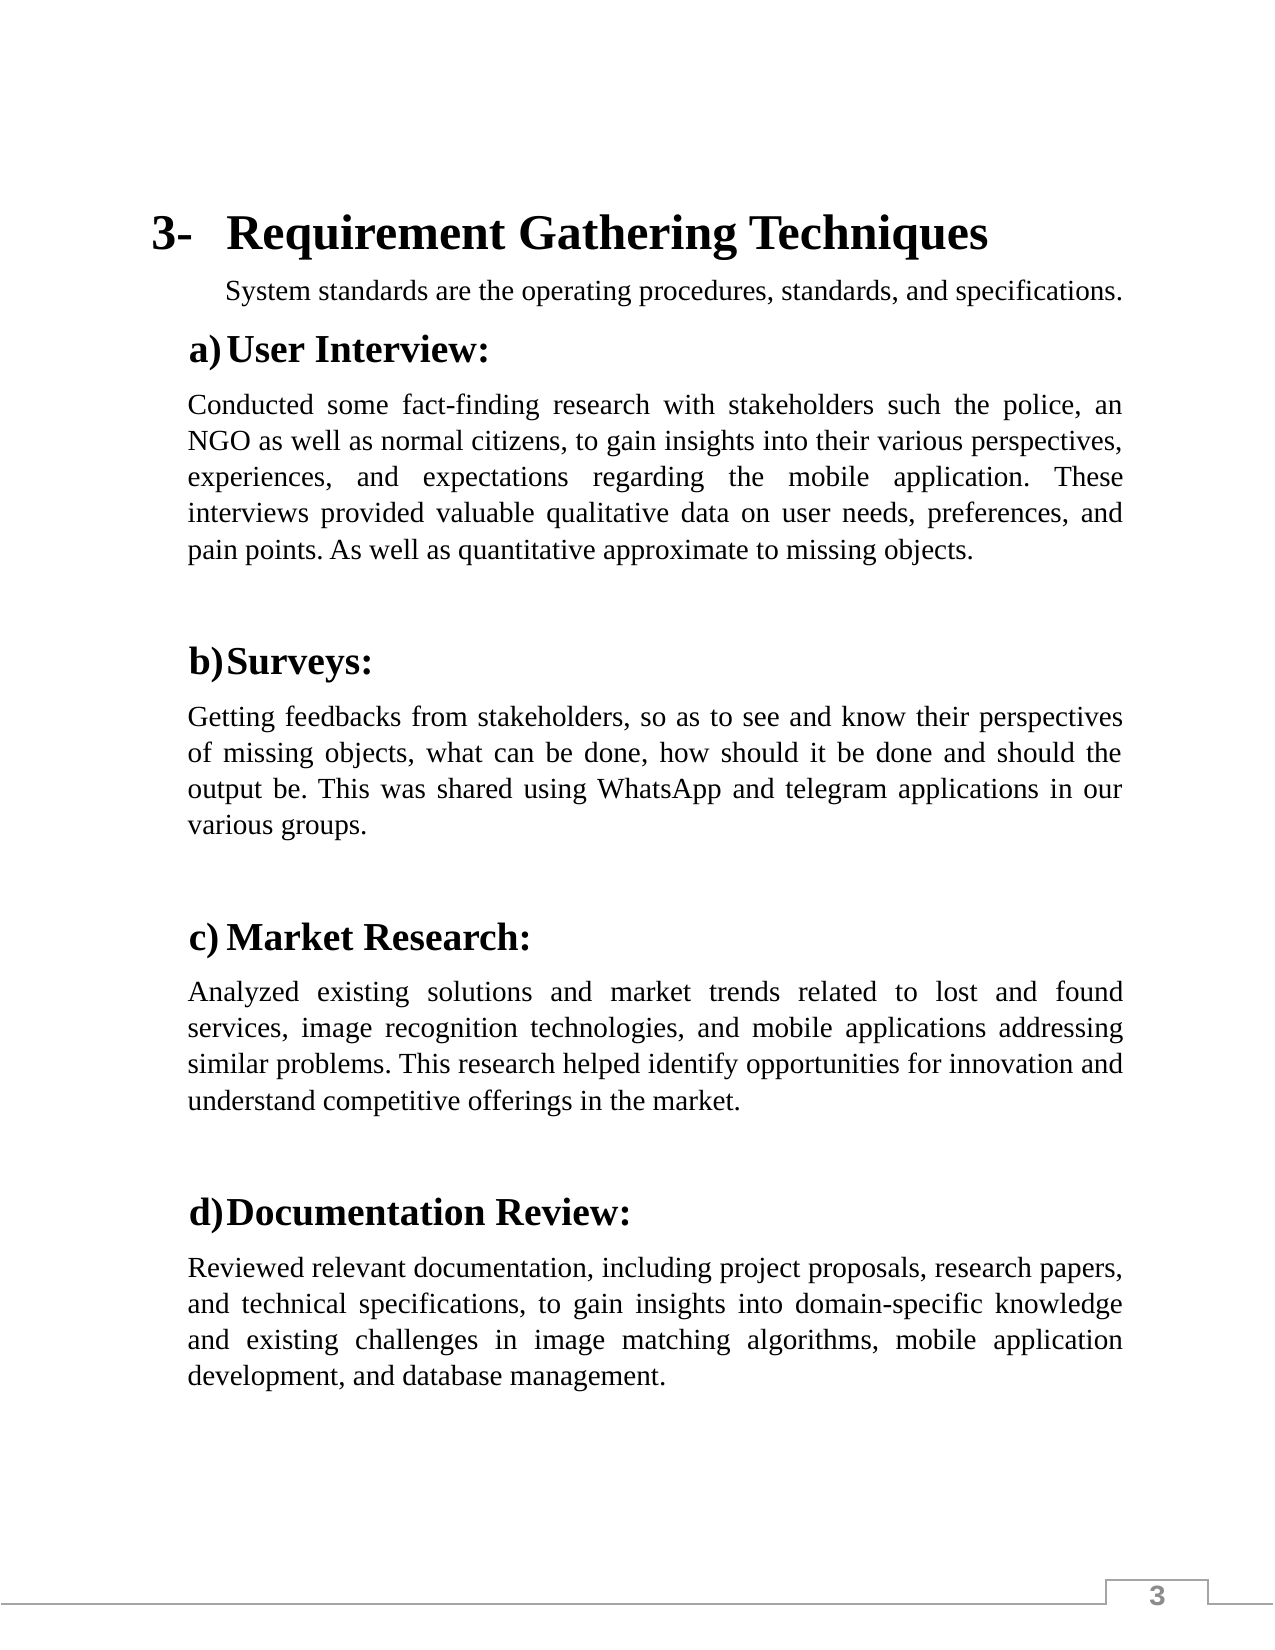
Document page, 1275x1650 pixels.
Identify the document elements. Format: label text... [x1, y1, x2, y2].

subtitle Documentation Review: [188, 1188, 1124, 1234]
subtitle Requirement Gathering Techniques [151, 203, 1124, 260]
subtitle Surveys: [188, 637, 1124, 683]
text Getting feedbacks from stakeholders, so as to see and know their perspectives of missing objects, what can be done, how should it be done and should the output be. This was shared using WhatsApp and telegram applications in our various groups. [187, 699, 1124, 841]
text Analyzed existing solutions and market trends related to lost and found services, image recognition technologies, and mobile applications addressing similar problems. This research helped identify opportunities for innovation and understand competitive offerings in the market. [187, 974, 1124, 1116]
text System standards are the operating procedures, standards, and specifications. [150, 273, 1124, 306]
subtitle User Interview: [188, 326, 1124, 371]
text Reviewed relevant documentation, including project proposals, research papers, and technical specifications, to gain insights into domain-specific knowledge and existing challenges in image matching algorithms, mobile application development, and database management. [187, 1250, 1124, 1392]
subtitle Market Research: [188, 913, 1124, 958]
text Conducted some fact-finding research with stakeholders such the police, an NGO as well as normal citizens, to gain insights into their various perspectives, experiences, and expectations regarding the mobile application. These interviews provided valuable qualitative data on user needs, preferences, and pain points. As well as quantitative approximate to missing objects. [187, 387, 1124, 565]
